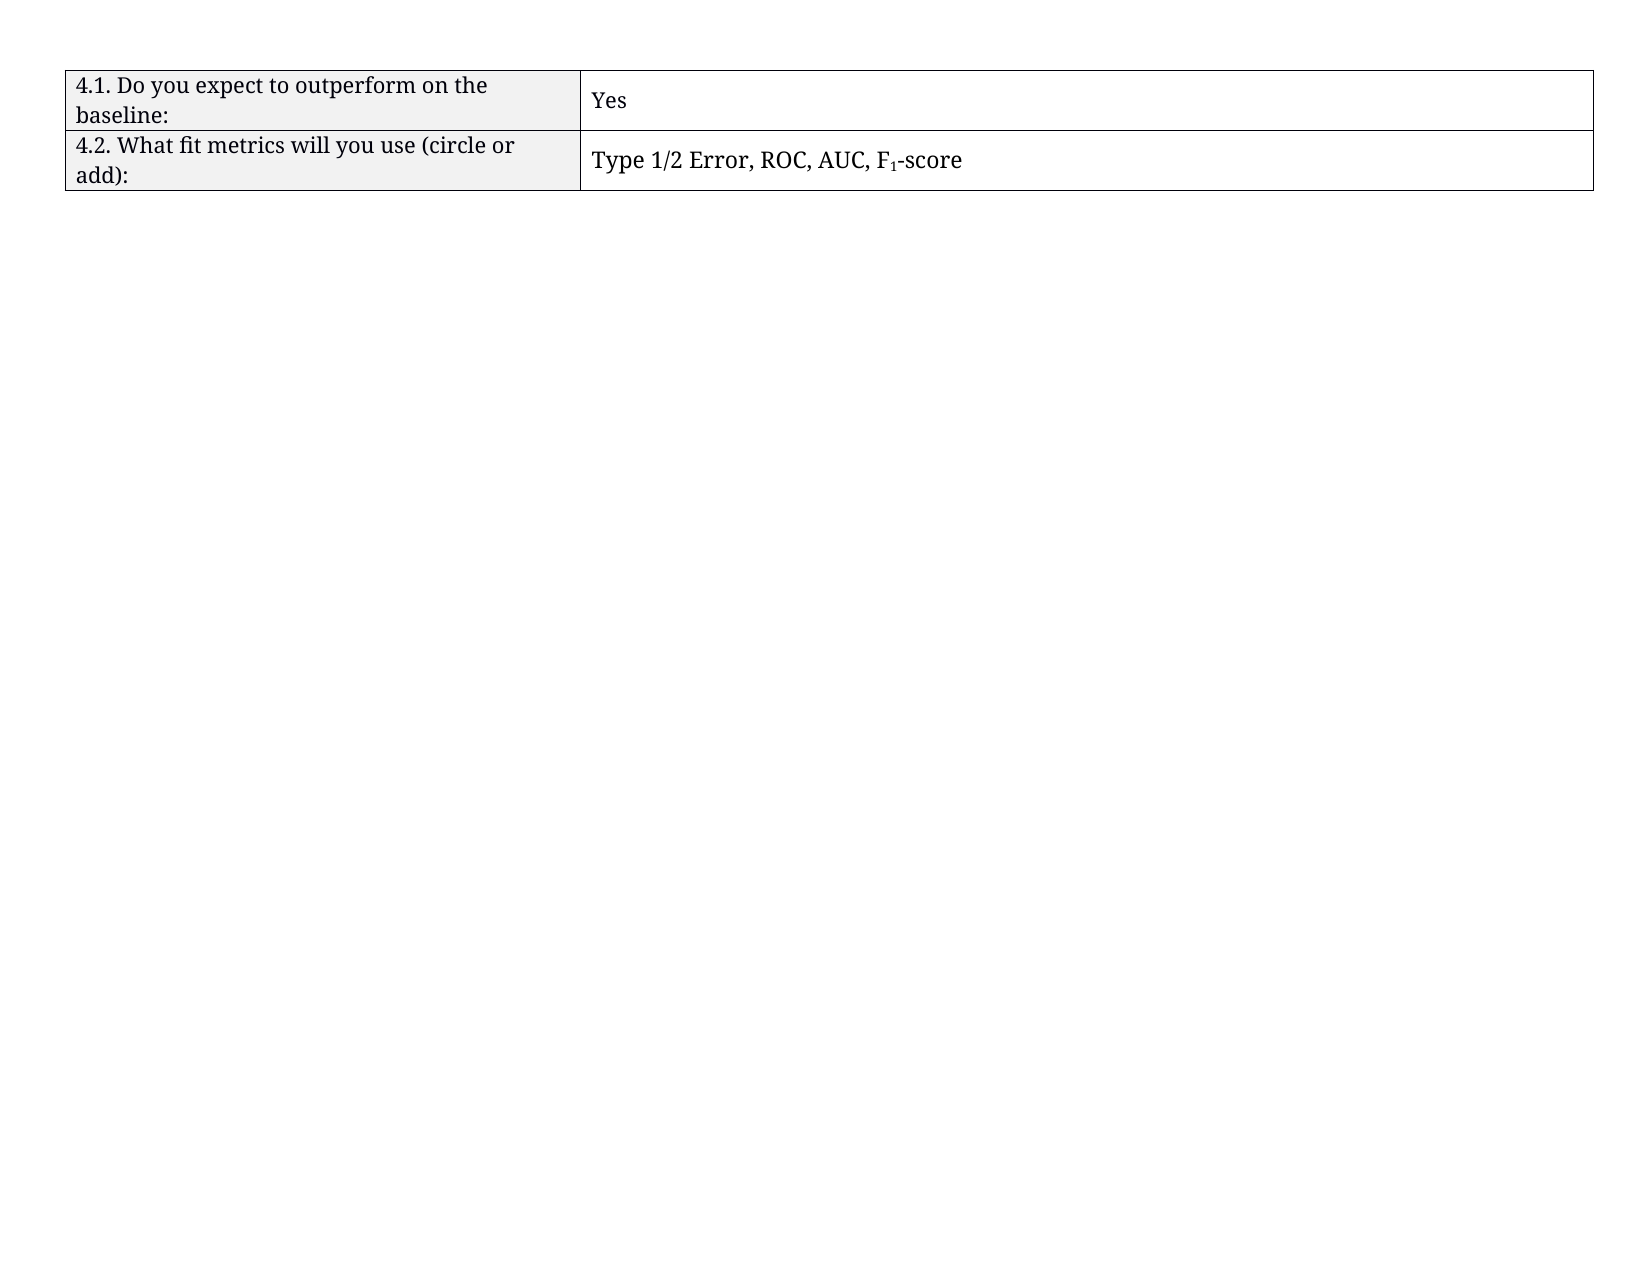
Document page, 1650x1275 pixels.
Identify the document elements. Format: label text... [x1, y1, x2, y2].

table_cell 4.1. Do you expect to outperform on the baseline: [66, 71, 580, 130]
table_cell 4.2. What fit metrics will you use (circle or add): [66, 131, 580, 190]
table_cell Yes [581, 71, 1593, 130]
table_cell Type 1/2 Error, ROC, AUC, F1-score [581, 131, 1593, 190]
